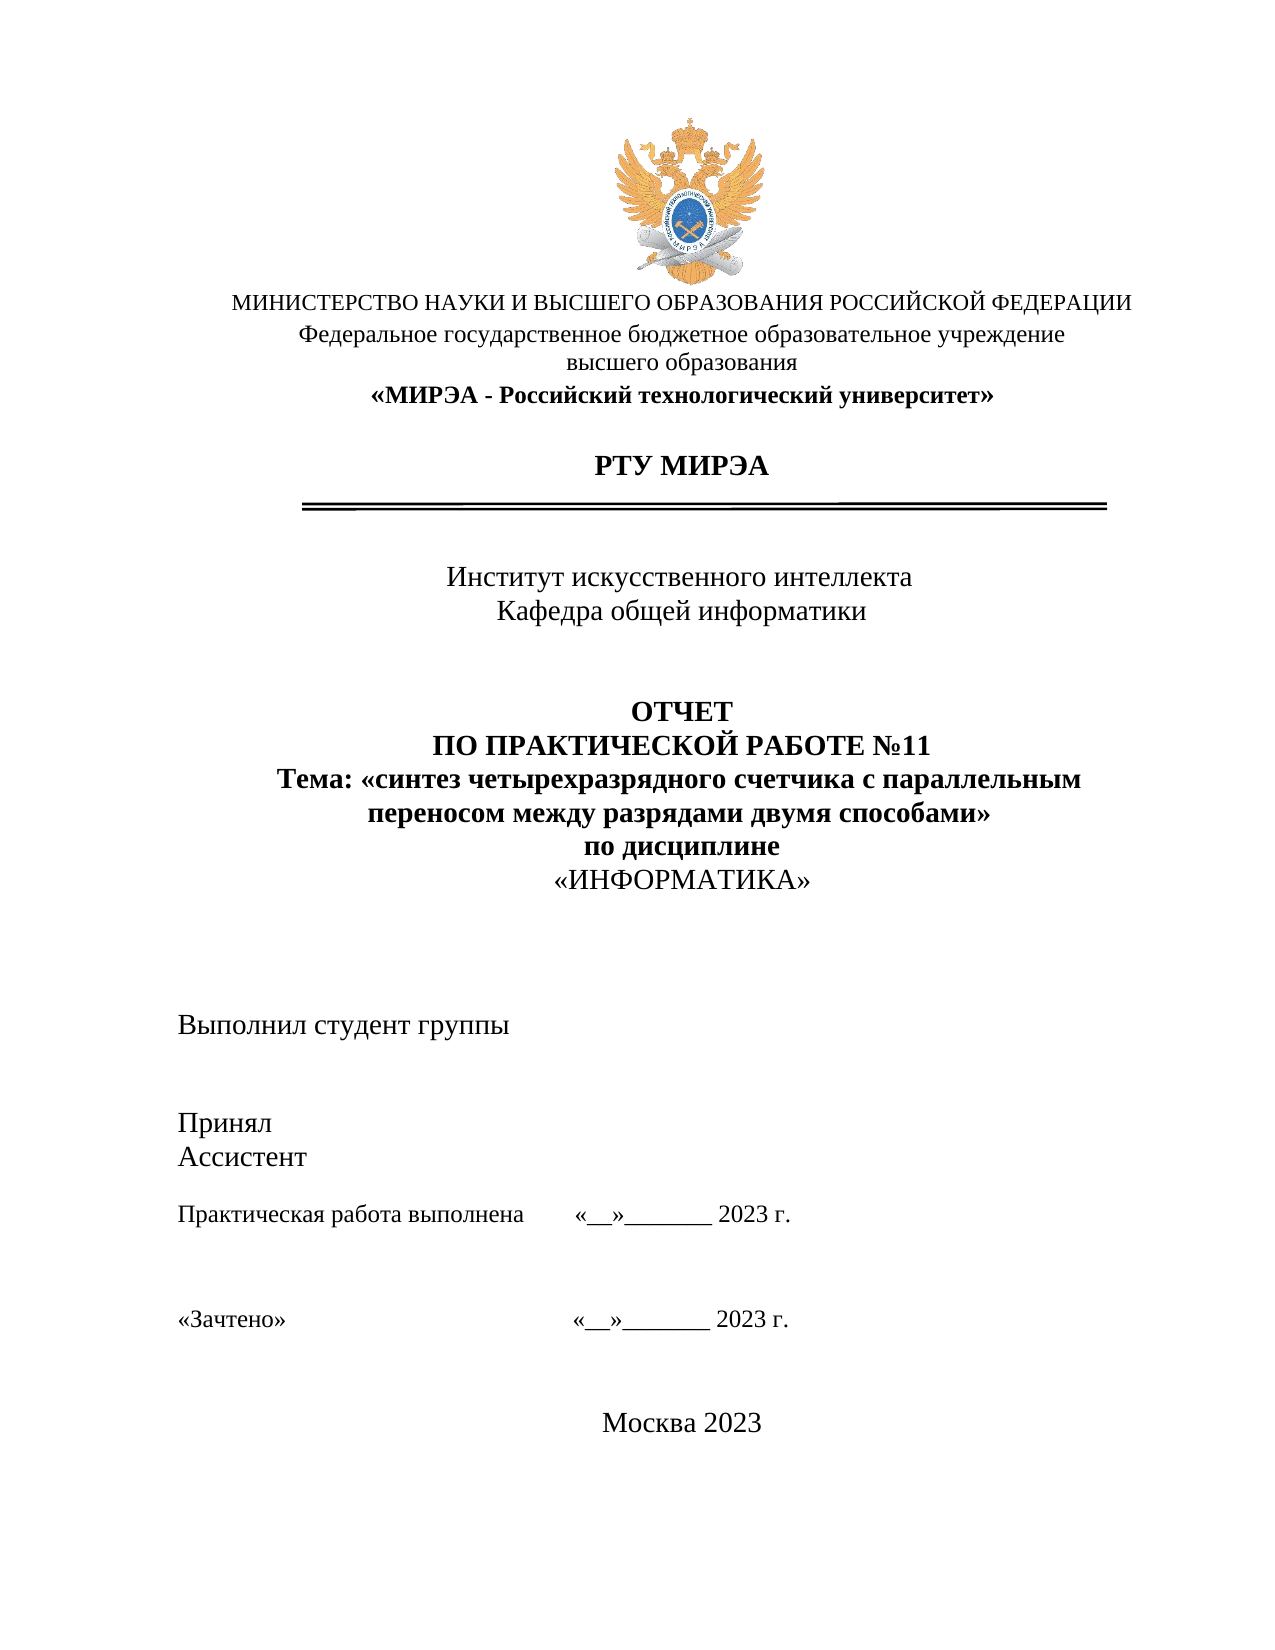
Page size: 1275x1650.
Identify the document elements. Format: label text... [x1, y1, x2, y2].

text Выполнил студент группы [177, 1007, 1186, 1041]
text Кафедра общей информатики [458, 593, 905, 627]
text Ассистент [177, 1139, 1186, 1172]
text по дисциплине [284, 828, 1080, 862]
text «ИНФОРМАТИКА» [198, 862, 1167, 895]
text ОТЧЕТ [284, 694, 1080, 728]
text Тема: «синтез четырехразрядного счетчика с параллельным переносом между разрядами двумя способами» [266, 761, 1093, 828]
text РТУ МИРЭА [177, 448, 1186, 482]
text МИНИСТЕРСТВО НАУКИ И ВЫСШЕГО ОБРАЗОВАНИЯ РОССИЙСКОЙ ФЕДЕРАЦИИ [198, 289, 1166, 315]
text Принял [177, 1105, 1186, 1139]
text «Зачтено» «__»_______ 2023 г. [177, 1304, 1186, 1333]
text Федеральное государственное бюджетное образовательное учреждение высшего образования [284, 319, 1080, 376]
text Москва 2023 [177, 1405, 1186, 1439]
text Практическая работа выполнена «__»_______ 2023 г. [177, 1199, 1186, 1228]
text ПО ПРАКТИЧЕСКОЙ РАБОТЕ №11 [284, 728, 1080, 761]
picture [614, 118, 765, 286]
text Институт искусственного интеллекта [428, 559, 930, 593]
text «МИРЭА - Российский технологический университет» [198, 376, 1167, 410]
